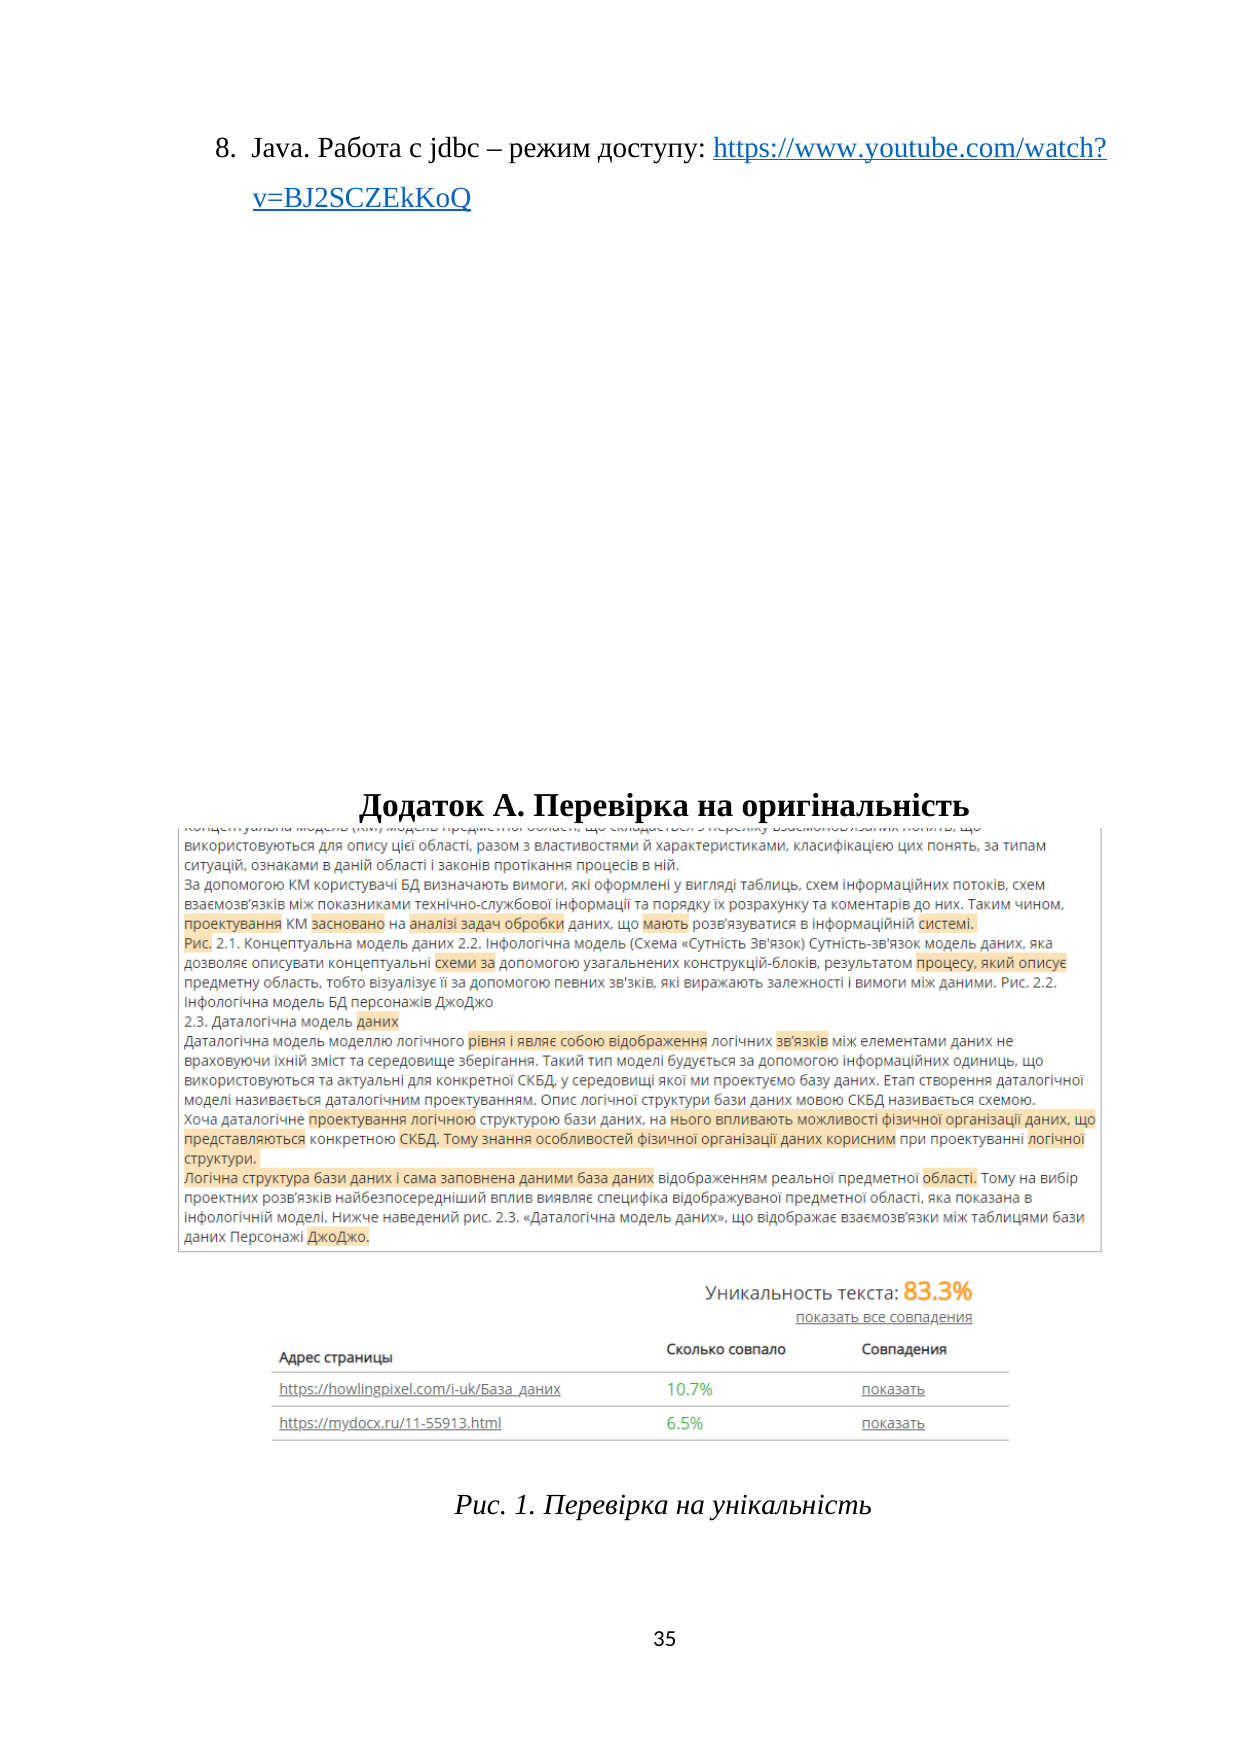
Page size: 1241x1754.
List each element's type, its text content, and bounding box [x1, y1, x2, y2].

text Рис. 1. Перевірка на унікальність [177, 1487, 1152, 1521]
subtitle Додаток А. Перевірка на оригінальність [177, 785, 1152, 823]
picture [177, 828, 1152, 1453]
list Java. Работа с jdbc – режим доступу: https://www.youtube.com/watch?v=BJ2SCZEkKoQ [215, 130, 1152, 214]
